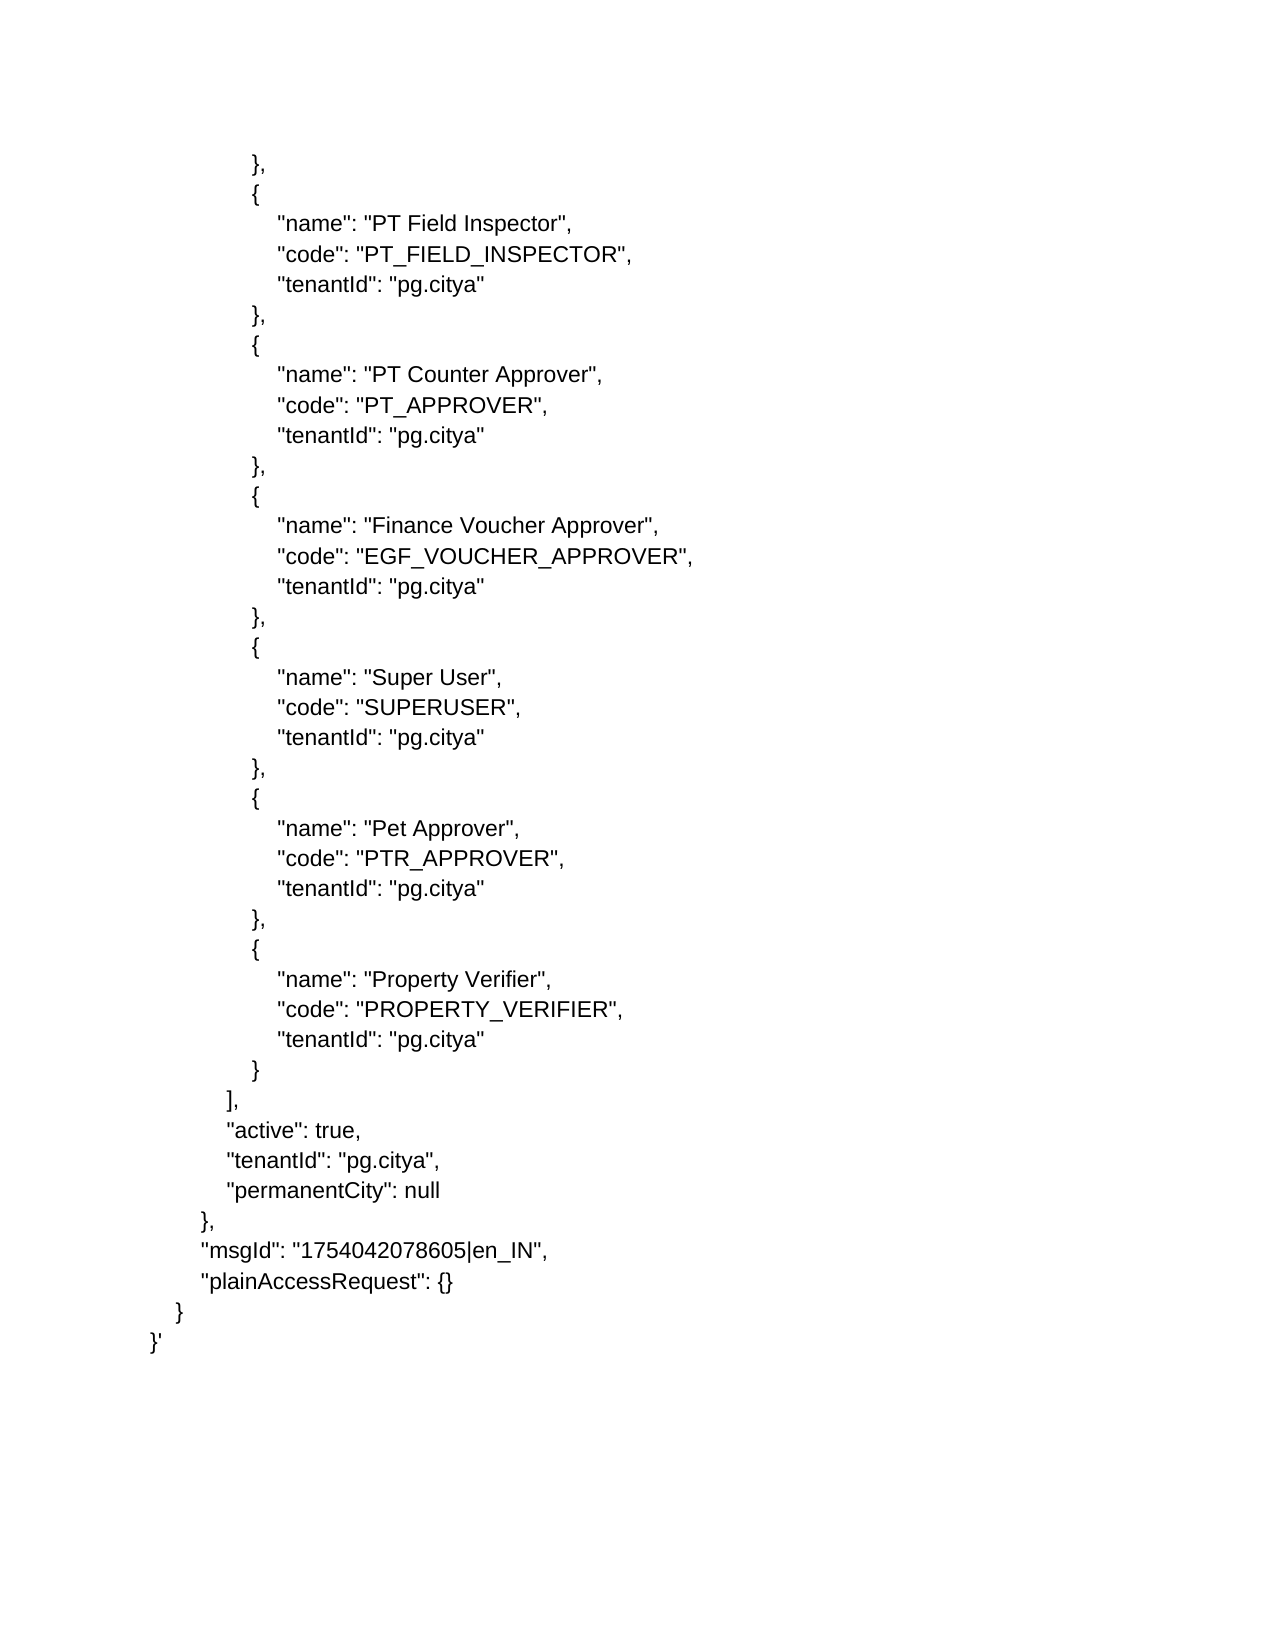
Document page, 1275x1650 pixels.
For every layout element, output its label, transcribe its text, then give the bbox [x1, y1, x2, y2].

text "tenantId": "pg.citya" [150, 573, 1125, 599]
text "name": "Pet Approver", [150, 814, 1125, 841]
text "tenantId": "pg.citya" [150, 271, 1125, 297]
text { [150, 180, 1125, 207]
text { [150, 482, 1125, 509]
text "tenantId": "pg.citya" [150, 724, 1125, 750]
text "code": "PROPERTY_VERIFIER", [150, 996, 1125, 1022]
text { [150, 331, 1125, 358]
text }, [150, 754, 1125, 781]
text "tenantId": "pg.citya" [150, 875, 1125, 901]
text "code": "SUPERUSER", [150, 694, 1125, 720]
text "name": "PT Counter Approver", [150, 361, 1125, 388]
text }, [150, 150, 1125, 176]
text { [150, 935, 1125, 962]
text "code": "PT_FIELD_INSPECTOR", [150, 241, 1125, 267]
text }, [150, 452, 1125, 478]
text }, [150, 301, 1125, 327]
text "plainAccessRequest": {} [150, 1268, 1125, 1294]
text "code": "EGF_VOUCHER_APPROVER", [150, 543, 1125, 569]
text "msgId": "1754042078605|en_IN", [150, 1237, 1125, 1264]
text ], [150, 1086, 1125, 1113]
text "permanentCity": null [150, 1177, 1125, 1203]
text "name": "Property Verifier", [150, 966, 1125, 992]
text }, [150, 603, 1125, 629]
text }' [150, 1328, 1125, 1354]
text }, [150, 1207, 1125, 1234]
text }, [150, 905, 1125, 932]
text { [150, 784, 1125, 811]
text "tenantId": "pg.citya" [150, 1026, 1125, 1052]
text } [150, 1298, 1125, 1324]
text "active": true, [150, 1117, 1125, 1143]
text } [150, 1056, 1125, 1083]
text "tenantId": "pg.citya", [150, 1147, 1125, 1173]
text "name": "Super User", [150, 663, 1125, 690]
text { [150, 633, 1125, 660]
text "name": "Finance Voucher Approver", [150, 512, 1125, 539]
text "tenantId": "pg.citya" [150, 422, 1125, 448]
text "code": "PTR_APPROVER", [150, 845, 1125, 871]
text "name": "PT Field Inspector", [150, 210, 1125, 237]
text "code": "PT_APPROVER", [150, 392, 1125, 418]
